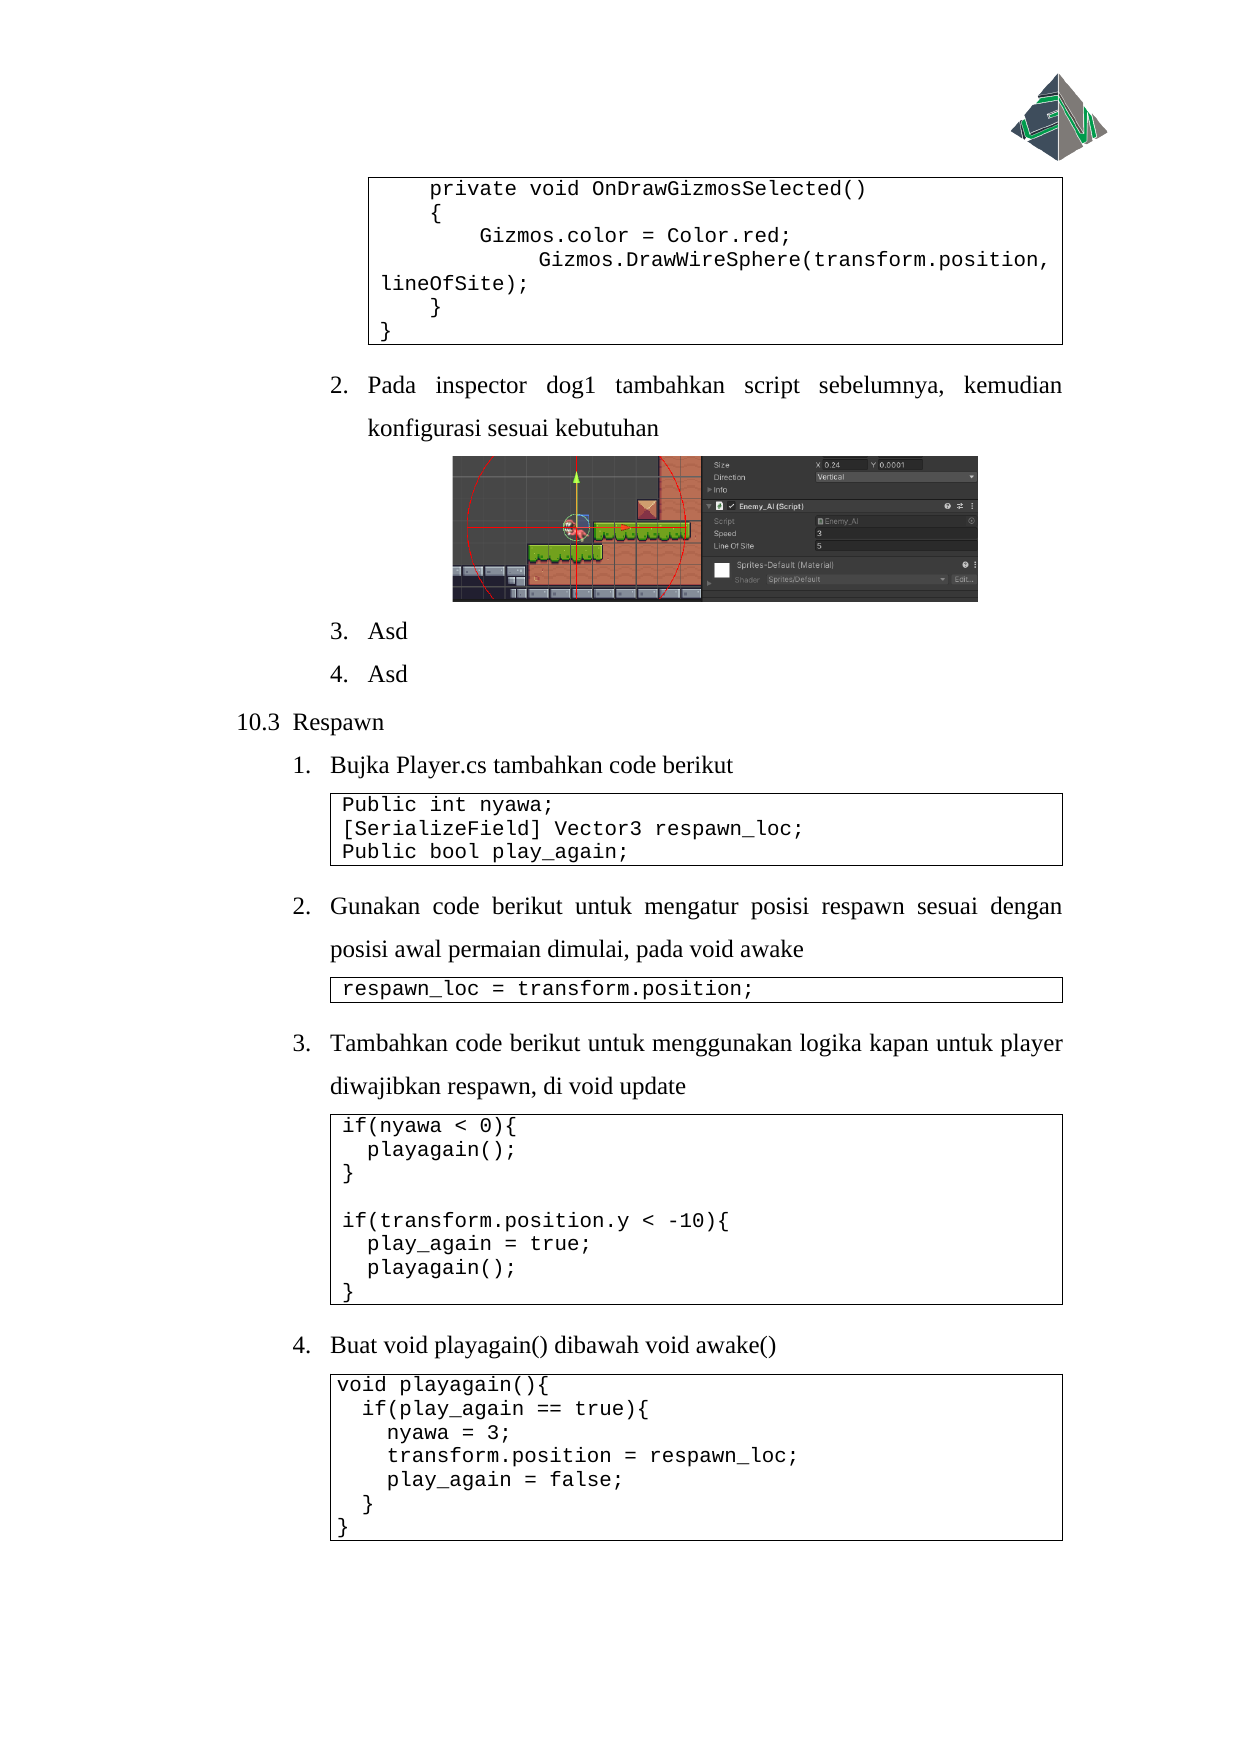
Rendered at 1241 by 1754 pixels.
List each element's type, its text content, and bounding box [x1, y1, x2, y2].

picture [452, 456, 978, 602]
table_header respawn_loc = transform.position; [331, 978, 1062, 1002]
picture [1010, 73, 1108, 161]
list Gunakan code berikut untuk mengatur posisi respawn sesuai dengan posisi awal permaian dimulai, pada void awake [292, 891, 1063, 963]
list Pada inspector dog1 tambahkan script sebelumnya, kemudian konfigurasi sesuai kebutuhan [330, 370, 1063, 442]
table_header void playagain(){ if(play_again == true){ nyawa = 3; transform.position = respawn_loc; play_again = false; } } [331, 1375, 1062, 1540]
table_header if(nyawa < 0){ playagain(); } if(transform.position.y < -10){ play_again = true; playagain(); } [331, 1115, 1062, 1304]
list Tambahkan code berikut untuk menggunakan logika kapan untuk player diwajibkan respawn, di void update [292, 1028, 1063, 1100]
list Buat void playagain() dibawah void awake() [292, 1330, 1063, 1359]
list Asd [330, 616, 1063, 645]
table_header Public int nyawa; [SerializeField] Vector3 respawn_loc; Public bool play_again; [331, 794, 1062, 865]
subtitle Respawn [236, 707, 1063, 735]
list Bujka Player.cs tambahkan code berikut [292, 750, 1063, 778]
list Asd [330, 659, 1063, 688]
